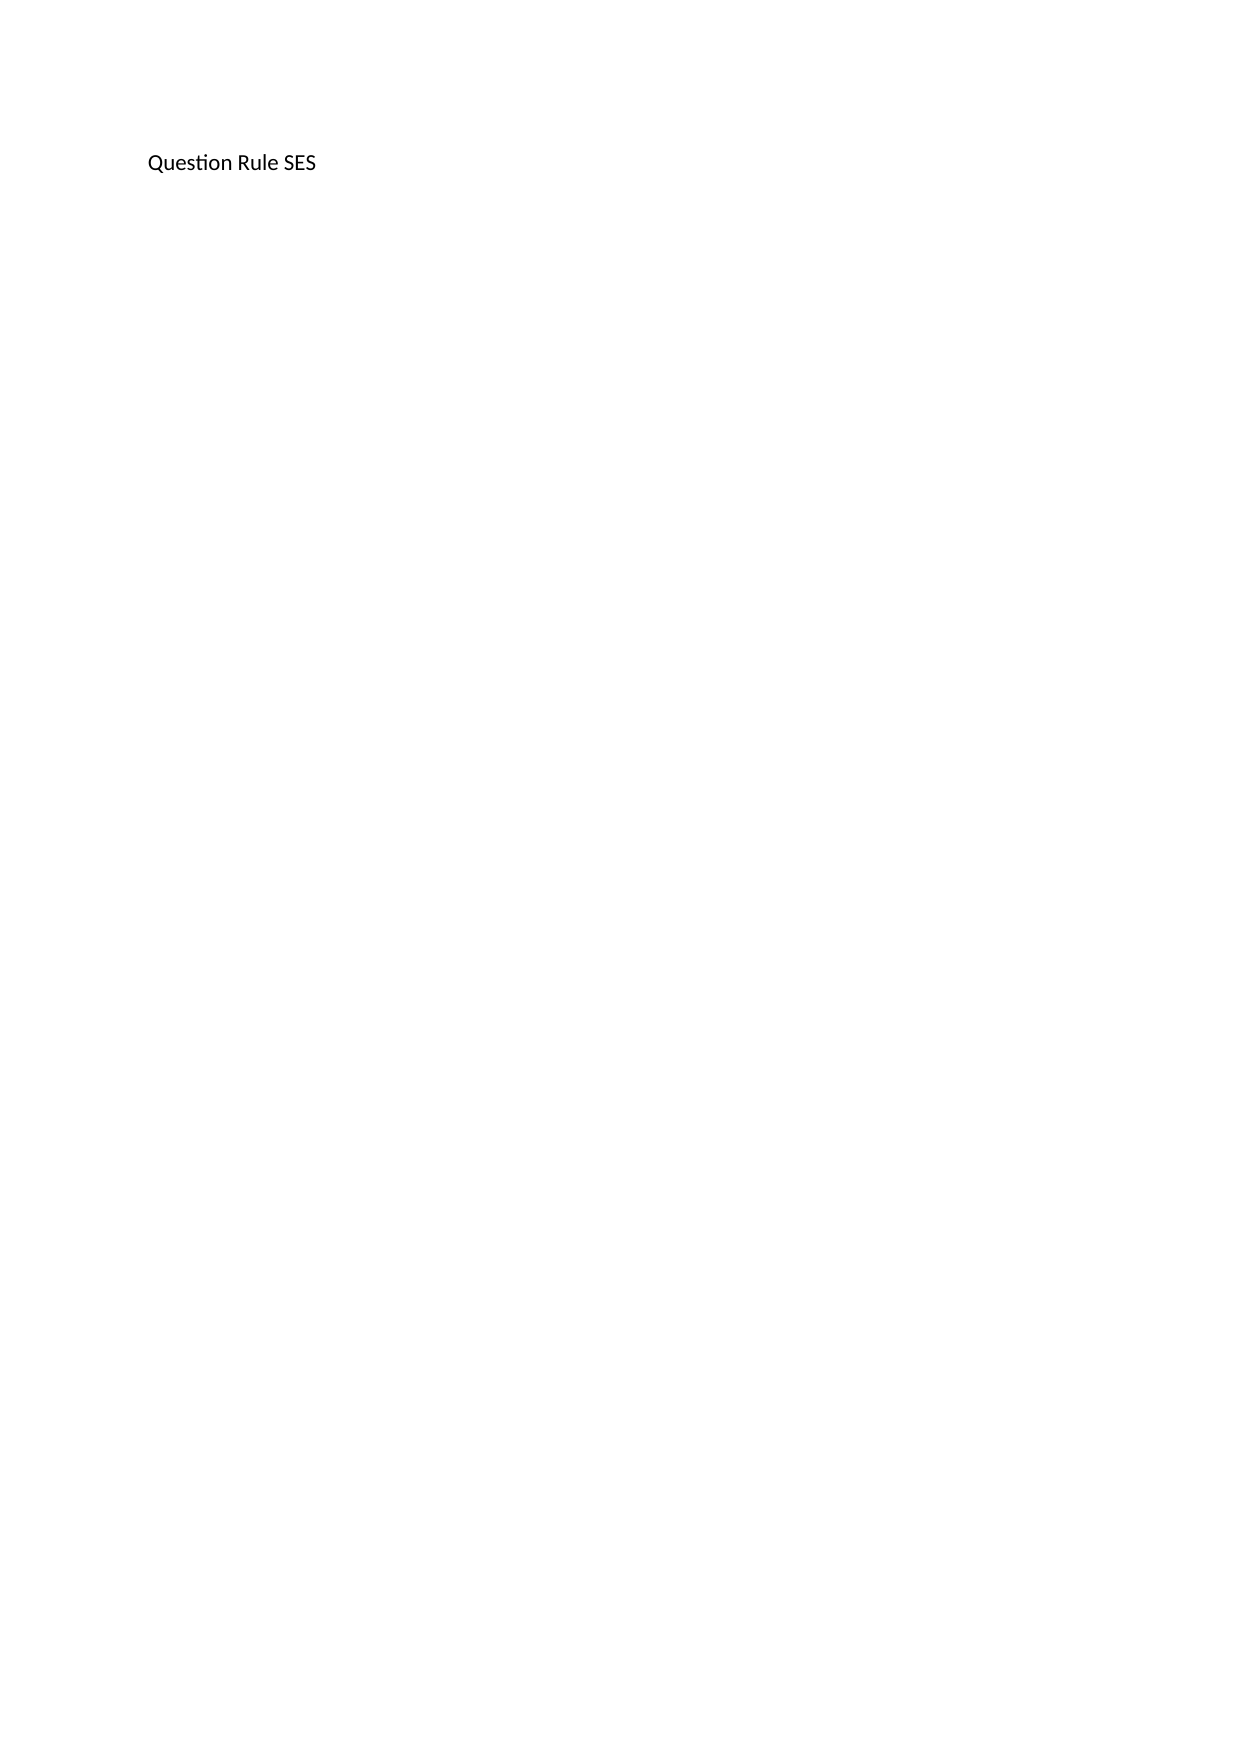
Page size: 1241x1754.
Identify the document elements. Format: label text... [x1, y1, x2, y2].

text Question Rule SES [148, 148, 1093, 176]
